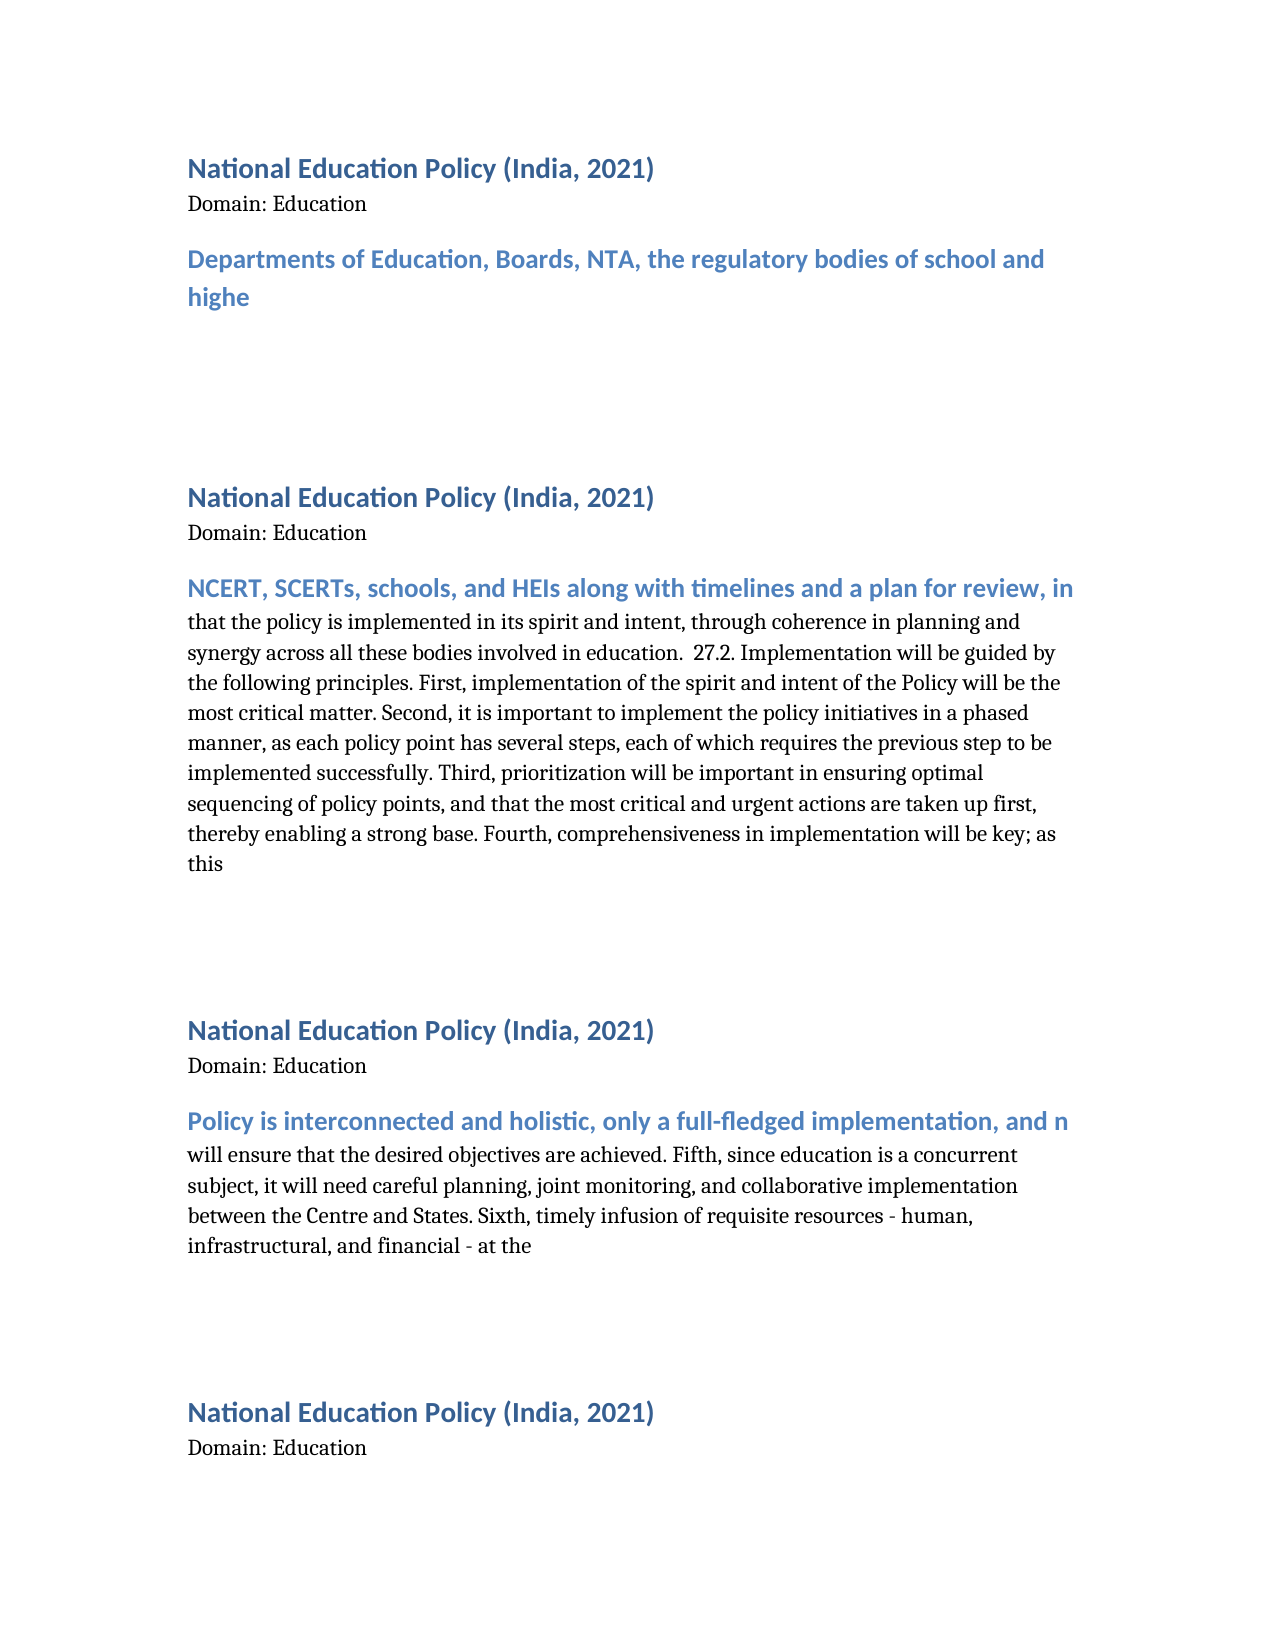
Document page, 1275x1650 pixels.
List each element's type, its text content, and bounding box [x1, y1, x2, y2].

subtitle National Education Policy (India, 2021) [187, 1394, 1087, 1430]
text Domain: Education [187, 1435, 1087, 1462]
text will ensure that the desired objectives are achieved. Fifth, since education is a concurrent subject, it will need careful planning, joint monitoring, and collaborative implementation between the Centre and States. Sixth, timely infusion of requisite resources - human, infrastructural, and financial - at the [187, 1142, 1087, 1259]
subtitle National Education Policy (India, 2021) [187, 1012, 1087, 1048]
subtitle Departments of Education, Boards, NTA, the regulatory bodies of school and highe [187, 242, 1087, 313]
text Domain: Education [187, 1053, 1087, 1079]
subtitle NCERT, SCERTs, schools, and HEIs along with timelines and a plan for review, in [187, 571, 1087, 604]
subtitle Policy is interconnected and holistic, only a full-fledged implementation, and n [187, 1104, 1087, 1137]
subtitle National Education Policy (India, 2021) [187, 150, 1087, 186]
text Domain: Education [187, 520, 1087, 547]
text Domain: Education [187, 191, 1087, 217]
subtitle National Education Policy (India, 2021) [187, 479, 1087, 515]
text that the policy is implemented in its spirit and intent, through coherence in planning and synergy across all these bodies involved in education. 27.2. Implementation will be guided by the following principles. First, implementation of the spirit and intent of the Policy will be the most critical matter. Second, it is important to implement the policy initiatives in a phased manner, as each policy point has several steps, each of which requires the previous step to be implemented successfully. Third, prioritization will be important in ensuring optimal sequencing of policy points, and that the most critical and urgent actions are taken up first, thereby enabling a strong base. Fourth, comprehensiveness in implementation will be key; as this [187, 609, 1087, 877]
